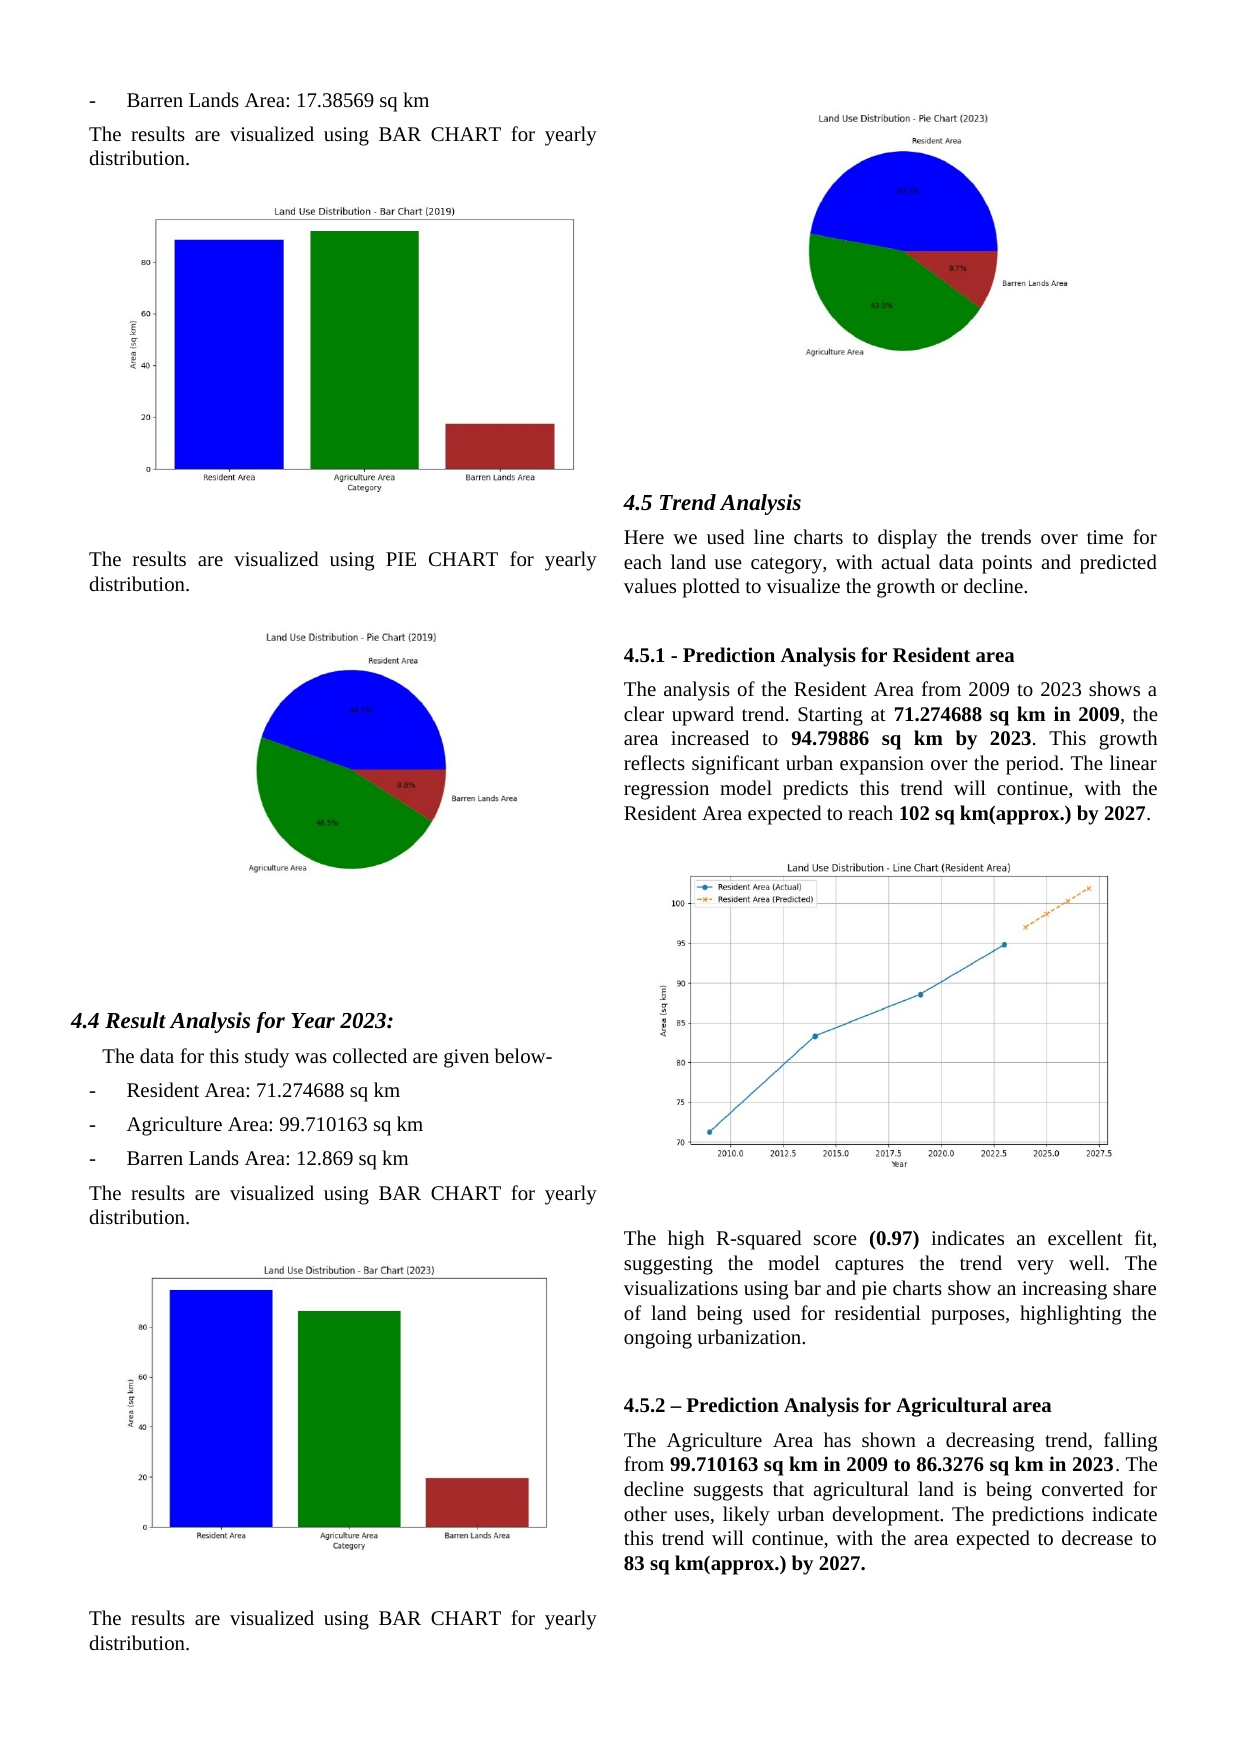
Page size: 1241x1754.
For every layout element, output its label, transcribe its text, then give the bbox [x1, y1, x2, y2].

picture [641, 87, 1152, 411]
text The Agriculture Area has shown a decreasing trend, falling from 99.710163 sq km in 2009 to 86.3276 sq km in 2023. The decline suggests that agricultural land is being converted for other uses, likely urban development. The predictions indicate this trend will continue, with the area expected to decrease to 83 sq km(approx.) by 2027. [624, 1428, 1158, 1575]
picture [88, 606, 601, 929]
picture [623, 834, 1160, 1182]
text The high R-squared score (0.97) indicates an excellent fit, suggesting the model captures the trend very well. The visualizations using bar and pie charts show an increasing share of land being used for residential purposes, highlighting the ongoing urbanization. [624, 1226, 1158, 1349]
list Agriculture Area: 99.710163 sq km [89, 1112, 597, 1136]
picture [88, 1239, 597, 1562]
text The results are visualized using BAR CHART for yearly distribution. [89, 1181, 597, 1229]
text The results are visualized using BAR CHART for yearly distribution. [89, 122, 597, 170]
text The results are visualized using PIE CHART for yearly distribution. [89, 547, 597, 596]
picture [88, 180, 617, 504]
text The results are visualized using BAR CHART for yearly distribution. [89, 1606, 597, 1655]
list Resident Area: 71.274688 sq km [89, 1078, 597, 1102]
list Barren Lands Area: 17.38569 sq km [89, 87, 597, 112]
text The analysis of the Resident Area from 2009 to 2023 shows a clear upward trend. Starting at 71.274688 sq km in 2009, the area increased to 94.79886 sq km by 2023. This growth reflects significant urban expansion over the period. The linear regression model predicts this trend will continue, with the Resident Area expected to reach 102 sq km(approx.) by 2027. [624, 677, 1158, 824]
list Barren Lands Area: 12.869 sq km [89, 1146, 597, 1170]
text Here we used line charts to display the trends over time for each land use category, with actual data points and predicted values plotted to visualize the growth or decline. [624, 525, 1158, 598]
text 4.5.1 - Prediction Analysis for Resident area [624, 643, 1158, 667]
text 4.5.2 – Prediction Analysis for Agricultural area [624, 1393, 1158, 1417]
text The data for this study was collected are given below- [71, 1044, 597, 1068]
text 4.5 Trend Analysis [624, 488, 1158, 515]
text 4.4 Result Analysis for Year 2023: [71, 1007, 597, 1034]
